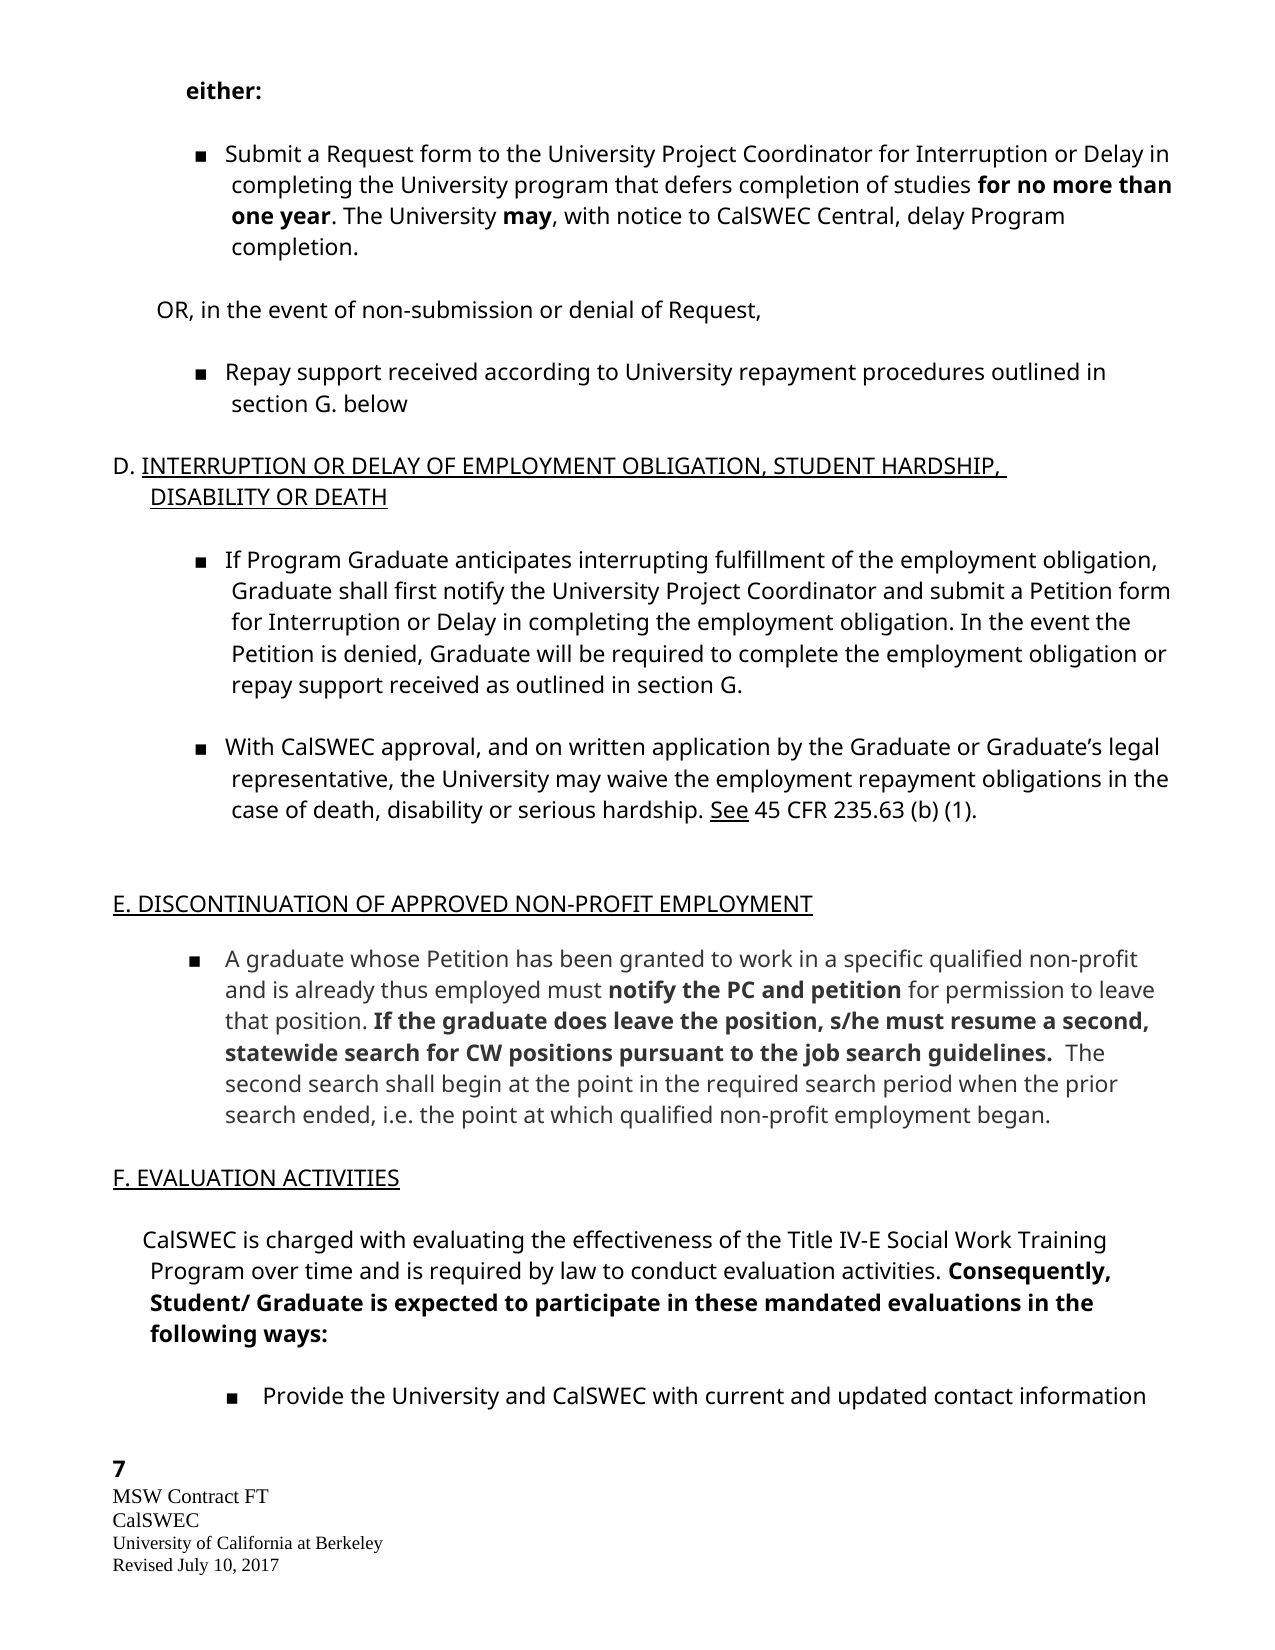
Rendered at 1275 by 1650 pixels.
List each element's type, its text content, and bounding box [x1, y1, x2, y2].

text CalSWEC is charged with evaluating the effectiveness of the Title IV-E Social Work Training Program over time and is required by law to conduct evaluation activities. Consequently, Student/ Graduate is expected to participate in these mandated evaluations in the following ways: [112, 1224, 1185, 1349]
text OR, in the event of non-submission or denial of Request, [156, 294, 1185, 325]
list A graduate whose Petition has been granted to work in a specific qualified non-profit and is already thus employed must notify the PC and petition for permission to leave that position. If the graduate does leave the position, s/he must resume a second, statewide search for CW positions pursuant to the job search guidelines. The second search shall begin at the point in the required search period when the prior search ended, i.e. the point at which qualified non-profit employment began. [187, 943, 1185, 1130]
text F. EVALUATION ACTIVITIES [112, 1162, 1185, 1193]
list Submit a Request form to the University Project Coordinator for Interruption or Delay in completing the University program that defers completion of studies for no more than one year. The University may, with notice to CalSWEC Central, delay Program completion. [194, 137, 1185, 262]
list Repay support received according to University repayment procedures outlined in section G. below [194, 356, 1185, 419]
list If Program Graduate anticipates interrupting fulfillment of the employment obligation, Graduate shall first notify the University Project Coordinator and submit a Petition form for Interruption or Delay in completing the employment obligation. In the event the Petition is denied, Graduate will be required to complete the employment obligation or repay support received as outlined in section G. [194, 544, 1185, 700]
text DISABILITY OR DEATH [112, 481, 1185, 512]
list With CalSWEC approval, and on written application by the Graduate or Graduate’s legal representative, the University may waive the employment repayment obligations in the case of death, disability or serious hardship. See 45 CFR 235.63 (b) (1). [194, 731, 1185, 825]
subtitle E. DISCONTINUATION OF APPROVED NON-PROFIT EMPLOYMENT [112, 887, 1185, 919]
list Provide the University and CalSWEC with current and updated contact information [225, 1380, 1185, 1412]
text D. INTERRUPTION OR DELAY OF EMPLOYMENT OBLIGATION, STUDENT HARDSHIP, [112, 450, 1185, 481]
text either: [112, 75, 1185, 106]
